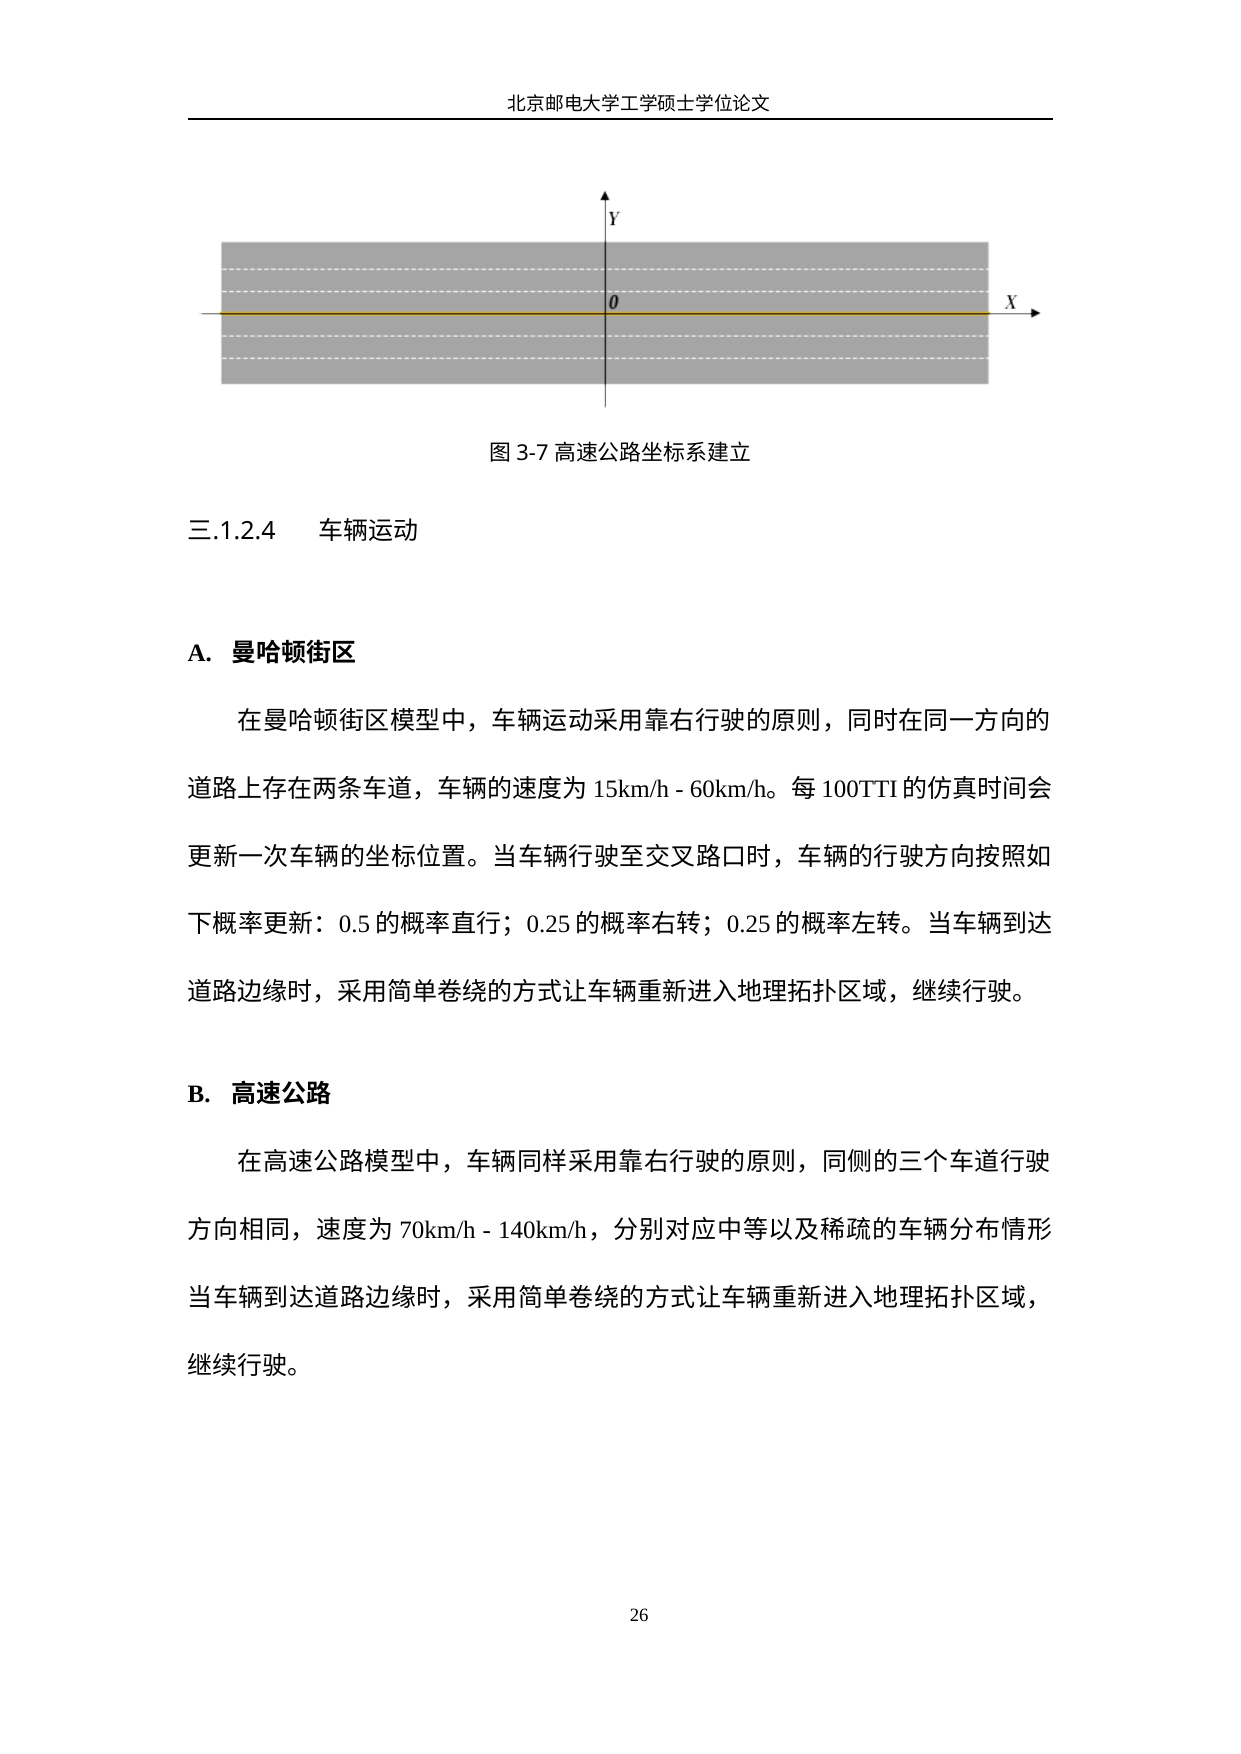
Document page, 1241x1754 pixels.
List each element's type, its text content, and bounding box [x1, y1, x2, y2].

list 高速公路 [187, 1058, 1053, 1126]
text 在高速公路模型中，车辆同样采用靠右行驶的原则，同侧的三个车道行驶方向相同，速度为70km/h - 140km/h，分别对应中等以及稀疏的车辆分布情形。当车辆到达道路边缘时，采用简单卷绕的方式让车辆重新进入地理拓扑区域，继续行驶。 [187, 1126, 1053, 1397]
list 曼哈顿街区 [187, 616, 1053, 684]
text 图 3-7 高速公路坐标系建立 [187, 434, 1053, 468]
subtitle 车辆运动 [187, 495, 1053, 563]
text 在曼哈顿街区模型中，车辆运动采用靠右行驶的原则，同时在同一方向的道路上存在两条车道，车辆的速度为15km/h - 60km/h。每100TTI的仿真时间会更新一次车辆的坐标位置。当车辆行驶至交叉路口时，车辆的行驶方向按照如下概率更新：0.5的概率直行；0.25的概率右转；0.25的概率左转。当车辆到达道路边缘时，采用简单卷绕的方式让车辆重新进入地理拓扑区域，继续行驶。 [187, 684, 1053, 1024]
